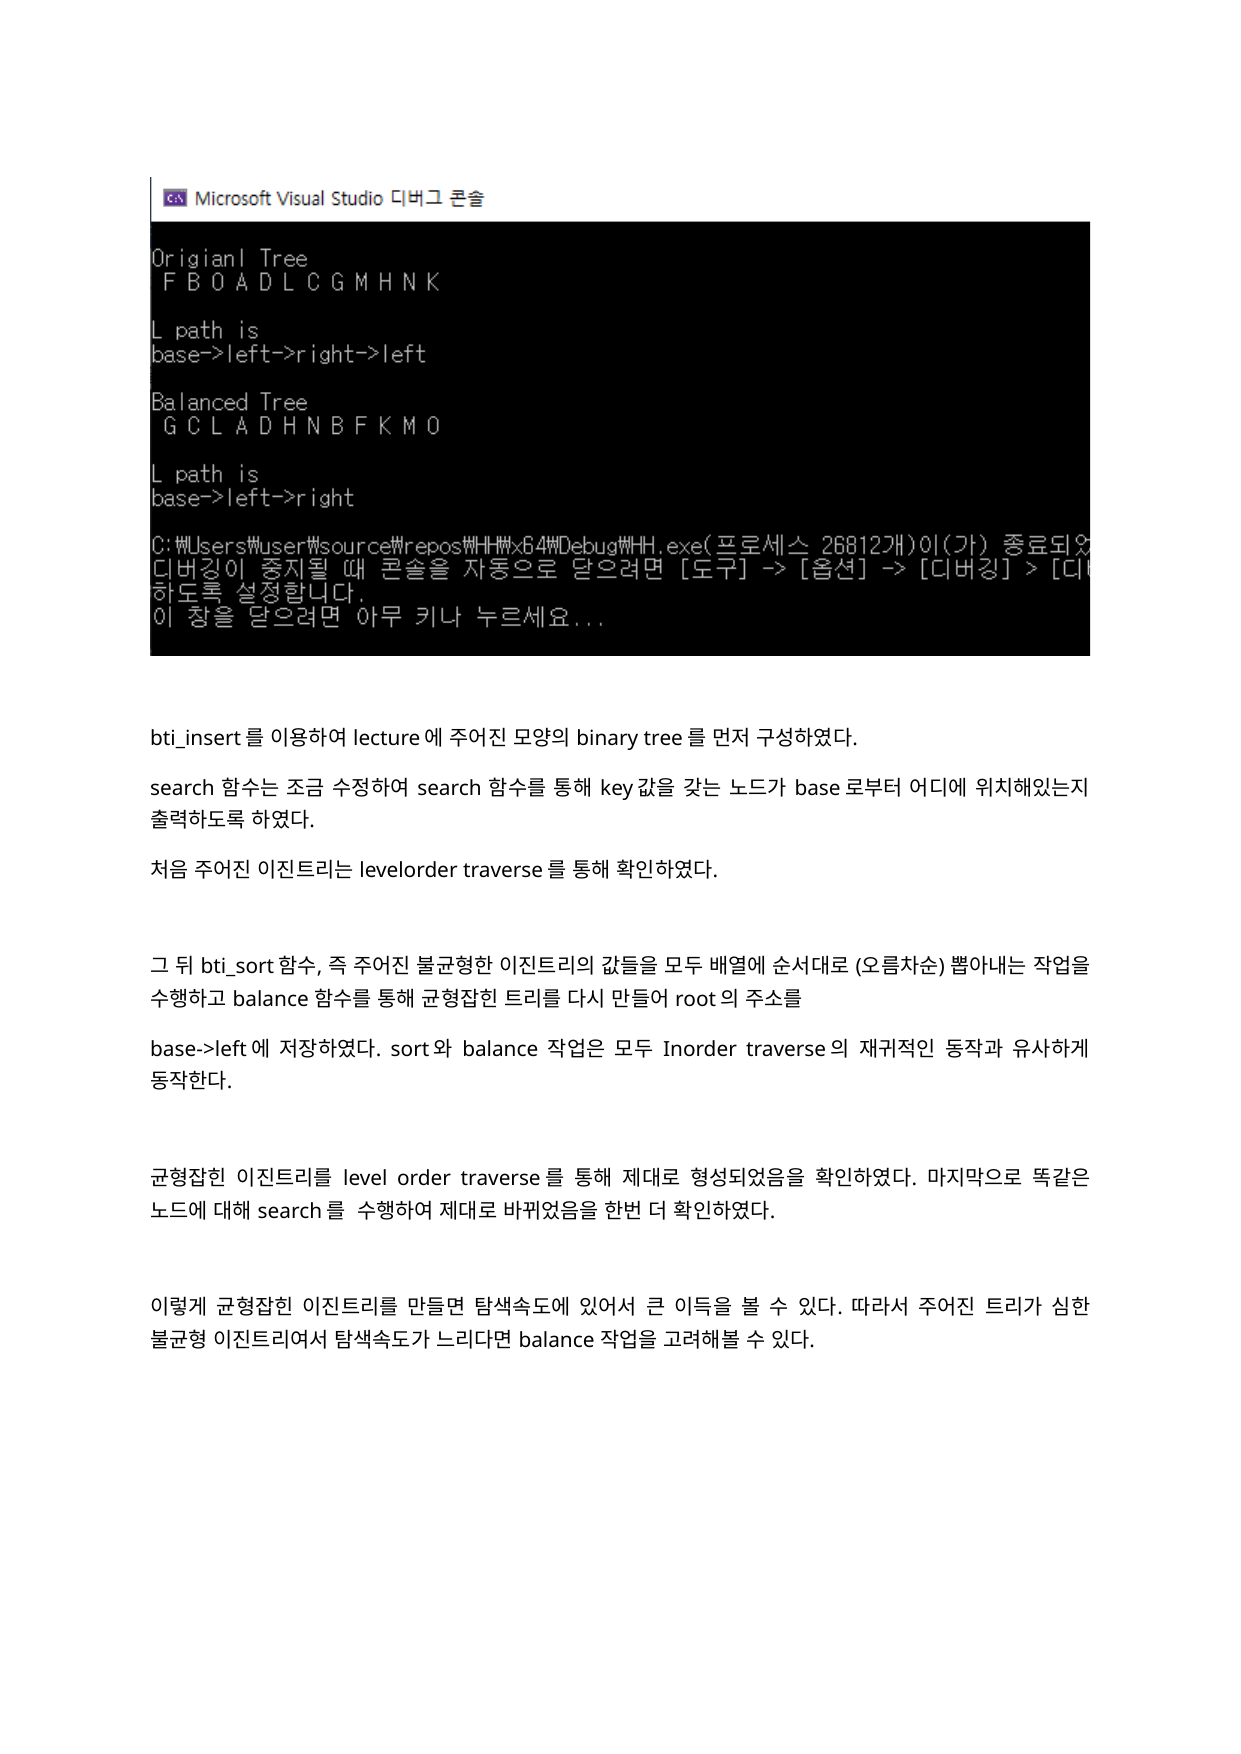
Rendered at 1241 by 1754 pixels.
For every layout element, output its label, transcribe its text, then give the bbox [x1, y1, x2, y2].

text 균형잡힌 이진트리를 level order traverse를 통해 제대로 형성되었음을 확인하였다. 마지막으로 똑같은 노드에 대해 search를 수행하여 제대로 바뀌었음을 한번 더 확인하였다. [150, 1161, 1090, 1224]
text 처음 주어진 이진트리는 levelorder traverse를 통해 확인하였다. [150, 853, 1090, 883]
text base->left에 저장하였다. sort와 balance 작업은 모두 Inorder traverse의 재귀적인 동작과 유사하게 동작한다. [150, 1032, 1090, 1095]
text 이렇게 균형잡힌 이진트리를 만들면 탐색속도에 있어서 큰 이득을 볼 수 있다. 따라서 주어진 트리가 심한 불균형 이진트리여서 탐색속도가 느리다면 balance 작업을 고려해볼 수 있다. [150, 1291, 1090, 1354]
text search 함수는 조금 수정하여 search 함수를 통해 key값을 갖는 노드가 base로부터 어디에 위치해있는지 출력하도록 하였다. [150, 771, 1090, 834]
text 그 뒤 bti_sort함수, 즉 주어진 불균형한 이진트리의 값들을 모두 배열에 순서대로 (오름차순) 뽑아내는 작업을 수행하고 balance 함수를 통해 균형잡힌 트리를 다시 만들어 root의 주소를 [150, 950, 1090, 1013]
text bti_insert를 이용하여 lecture에 주어진 모양의 binary tree를 먼저 구성하였다. [150, 722, 1090, 752]
picture [150, 177, 1091, 656]
